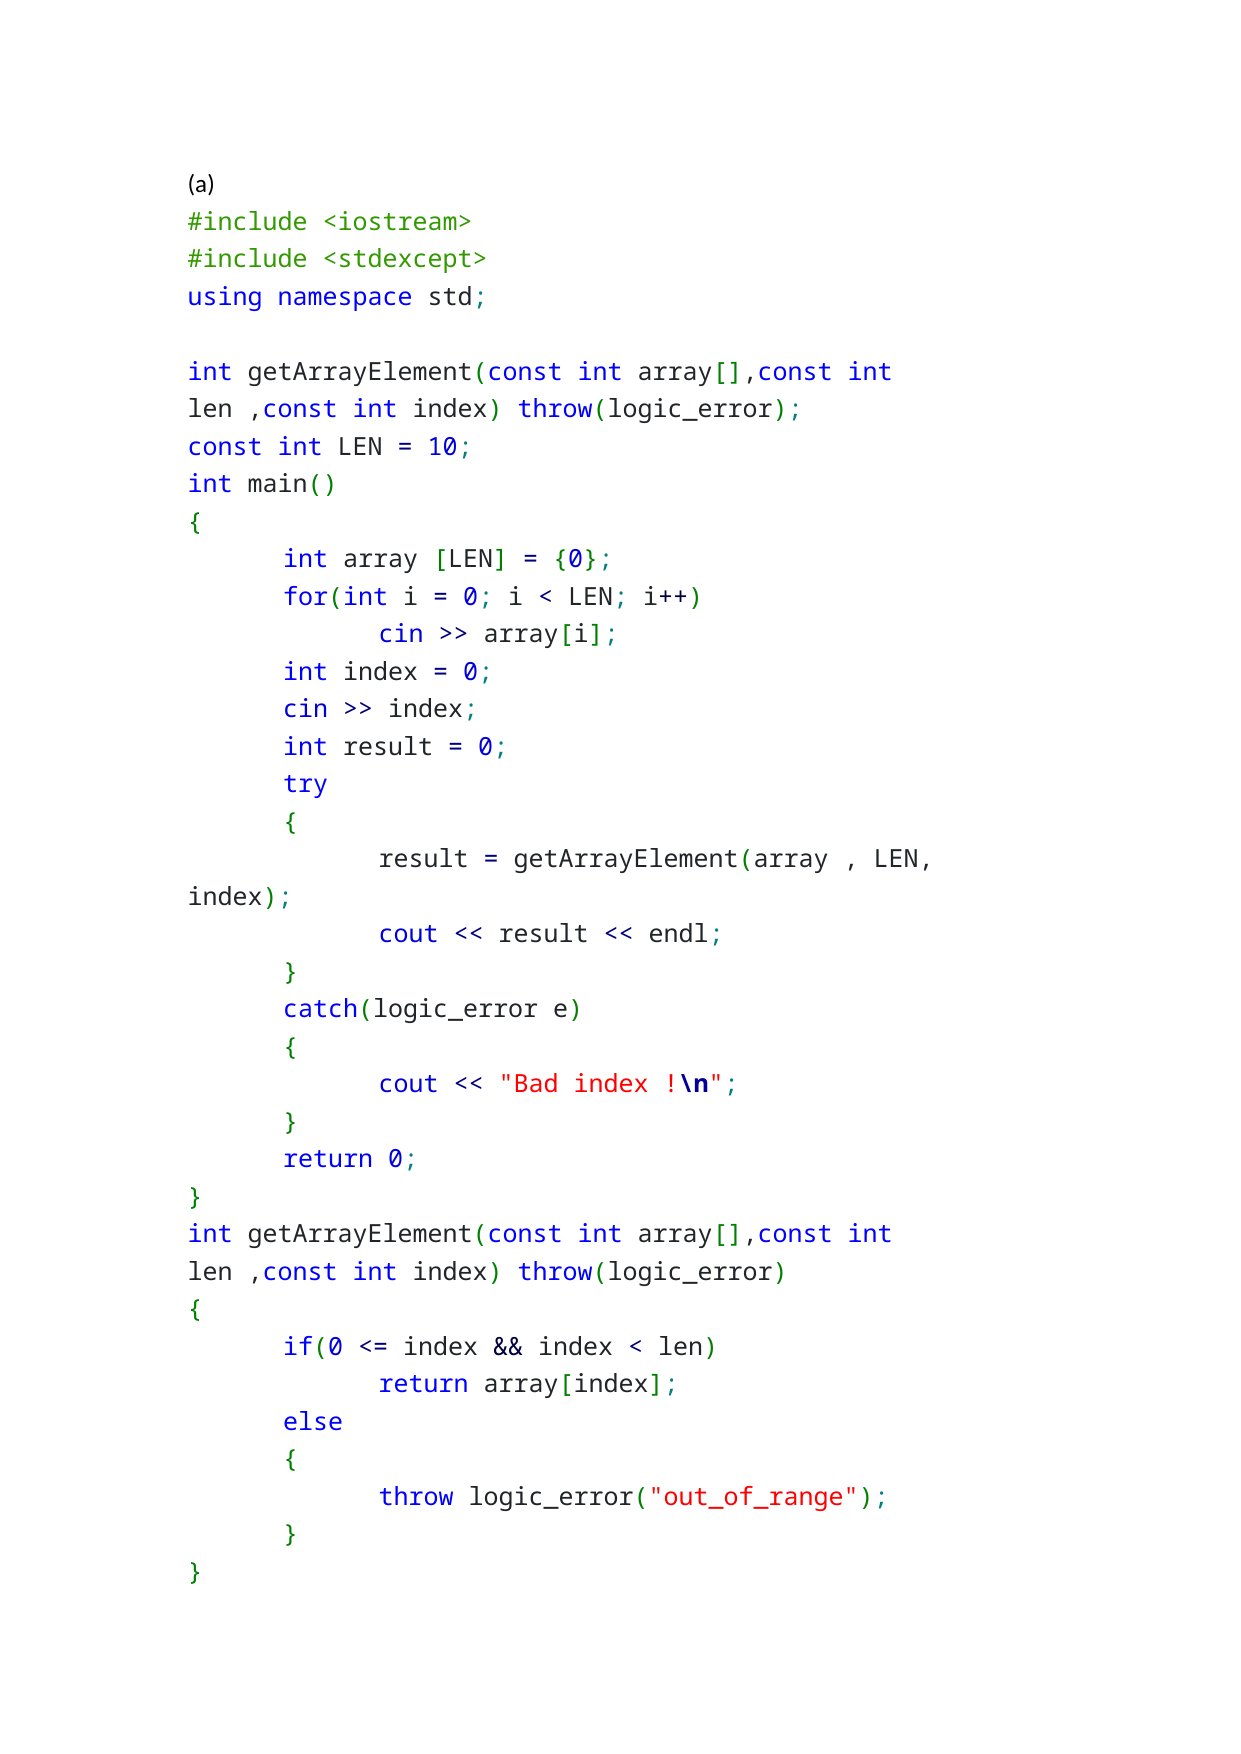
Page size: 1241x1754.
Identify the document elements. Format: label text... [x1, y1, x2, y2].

text return array[index]; [187, 1364, 1053, 1402]
text } [187, 1552, 1053, 1589]
text int main() [187, 464, 1053, 502]
text } [187, 952, 1053, 989]
text } [187, 1514, 1053, 1552]
text { [187, 1027, 1053, 1064]
text cout << "Bad index !\n"; [187, 1064, 1053, 1102]
text int result = 0; [187, 727, 1053, 764]
text return 0; [187, 1139, 1053, 1177]
text catch(logic_error e) [187, 989, 1053, 1027]
text cout << result << endl; [187, 914, 1053, 952]
text result = getArrayElement(array , LEN, index); [187, 839, 1053, 914]
text { [187, 1289, 1053, 1327]
text for(int i = 0; i < LEN; i++) [187, 577, 1053, 614]
text (a) [187, 164, 1053, 202]
text cin >> array[i]; [187, 614, 1053, 652]
text cin >> index; [187, 689, 1053, 727]
text else [187, 1402, 1053, 1439]
text { [187, 802, 1053, 839]
text } [187, 1177, 1053, 1214]
text #include <stdexcept> [187, 239, 1053, 277]
text int array [LEN] = {0}; [187, 539, 1053, 577]
text #include <iostream> [187, 202, 1053, 239]
text int index = 0; [187, 652, 1053, 689]
text throw logic_error("out_of_range"); [187, 1477, 1053, 1514]
text } [187, 1102, 1053, 1139]
text { [187, 1439, 1053, 1477]
text const int LEN = 10; [187, 427, 1053, 464]
text { [187, 502, 1053, 539]
text int getArrayElement(const int array[],const int len ,const int index) throw(logic_error); [187, 352, 1053, 427]
text if(0 <= index && index < len) [187, 1327, 1053, 1364]
text try [187, 764, 1053, 802]
text using namespace std; [187, 277, 1053, 314]
text int getArrayElement(const int array[],const int len ,const int index) throw(logic_error) [187, 1214, 1053, 1289]
